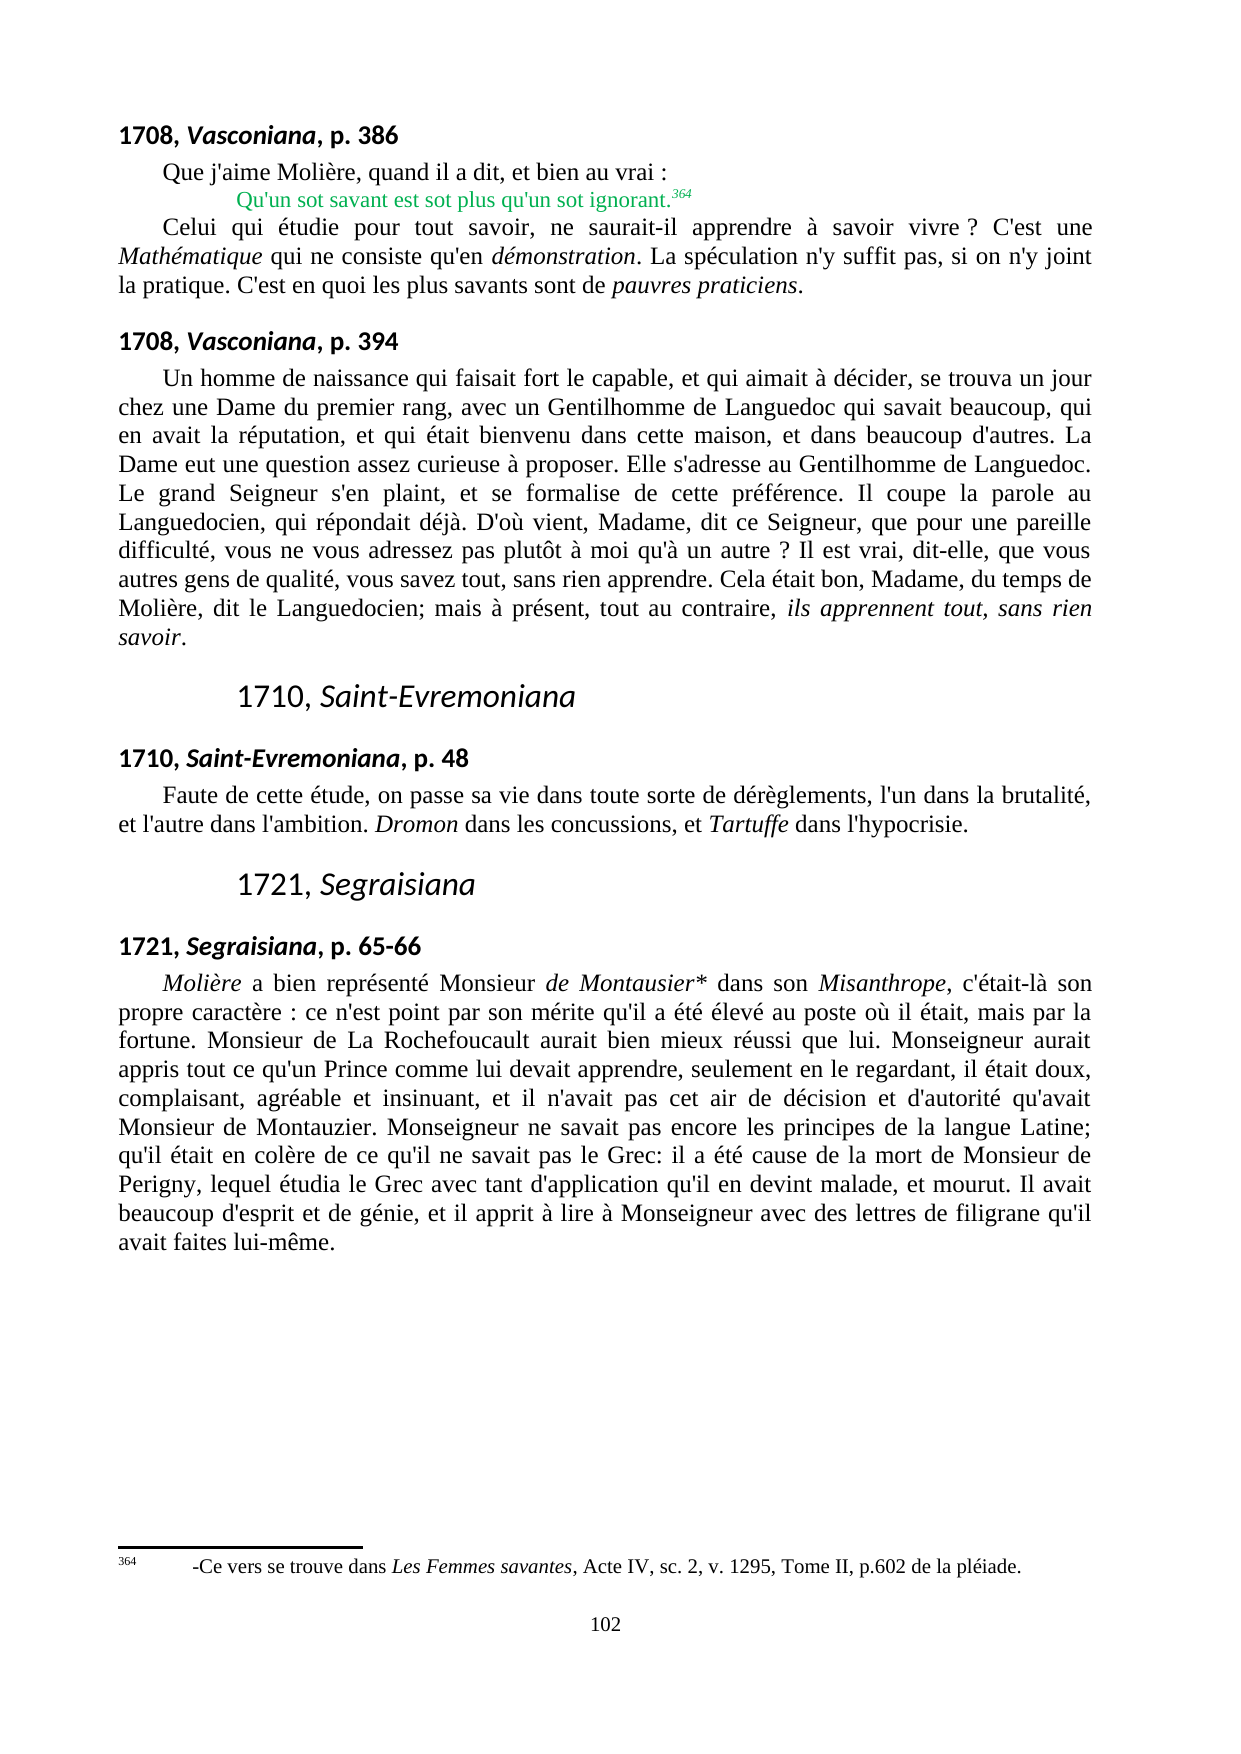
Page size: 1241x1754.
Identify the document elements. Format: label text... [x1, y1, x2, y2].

subtitle 1721, Segraisiana [236, 863, 1092, 904]
text Molière a bien représenté Monsieur de Montausier* dans son Misanthrope, c'était-là son propre caractère : ce n'est point par son mérite qu'il a été élevé au poste où il était, mais par la fortune. Monsieur de La Rochefoucault aurait bien mieux réussi que lui. Monseigneur aurait appris tout ce qu'un Prince comme lui devait apprendre, seulement en le regardant, il était doux, complaisant, agréable et insinuant, et il n'avait pas cet air de décision et d'autorité qu'avait Monsieur de Montauzier. Monseigneur ne savait pas encore les principes de la langue Latine; qu'il était en colère de ce qu'il ne savait pas le Grec: il a été cause de la mort de Monsieur de Perigny, lequel étudia le Grec avec tant d'application qu'il en devint malade, et mourut. Il avait beaucoup d'esprit et de génie, et il apprit à lire à Monseigneur avec des lettres de filigrane qu'il avait faites lui-même. [118, 968, 1092, 1256]
text Faute de cette étude, on passe sa vie dans toute sorte de dérèglements, l'un dans la brutalité, et l'autre dans l'ambition. Dromon dans les concussions, et Tartuffe dans l'hypocrisie. [118, 781, 1092, 838]
subtitle 1708, Vasconiana, p. 386 [118, 118, 1092, 151]
subtitle 1710, Saint-Evremoniana, p. 48 [118, 741, 1092, 774]
text Un homme de naissance qui faisait fort le capable, et qui aimait à décider, se trouva un jour chez une Dame du premier rang, avec un Gentilhomme de Languedoc qui savait beaucoup, qui en avait la réputation, et qui était bienvenu dans cette maison, et dans beaucoup d'autres. La Dame eut une question assez curieuse à proposer. Elle s'adresse au Gentilhomme de Languedoc. Le grand Seigneur s'en plaint, et se formalise de cette préférence. Il coupe la parole au Languedocien, qui répondait déjà. D'où vient, Madame, dit ce Seigneur, que pour une pareille difficulté, vous ne vous adressez pas plutôt à moi qu'à un autre ? Il est vrai, dit-elle, que vous autres gens de qualité, vous savez tout, sans rien apprendre. Cela était bon, Madame, du temps de Molière, dit le Languedocien; mais à présent, tout au contraire, ils apprennent tout, sans rien savoir. [118, 363, 1092, 651]
text Qu'un sot savant est sot plus qu'un sot ignorant. [118, 186, 1092, 212]
subtitle 1710, Saint-Evremoniana [236, 676, 1092, 716]
subtitle 1708, Vasconiana, p. 394 [118, 324, 1092, 357]
subtitle 1721, Segraisiana, p. 65-66 [118, 929, 1092, 962]
text Que j'aime Molière, quand il a dit, et bien au vrai : [118, 157, 1092, 186]
text Celui qui étudie pour tout savoir, ne saurait-il apprendre à savoir vivre ? C'est une Mathématique qui ne consiste qu'en démonstration. La spéculation n'y suffit pas, si on n'y joint la pratique. C'est en quoi les plus savants sont de pauvres praticiens. [118, 212, 1092, 299]
